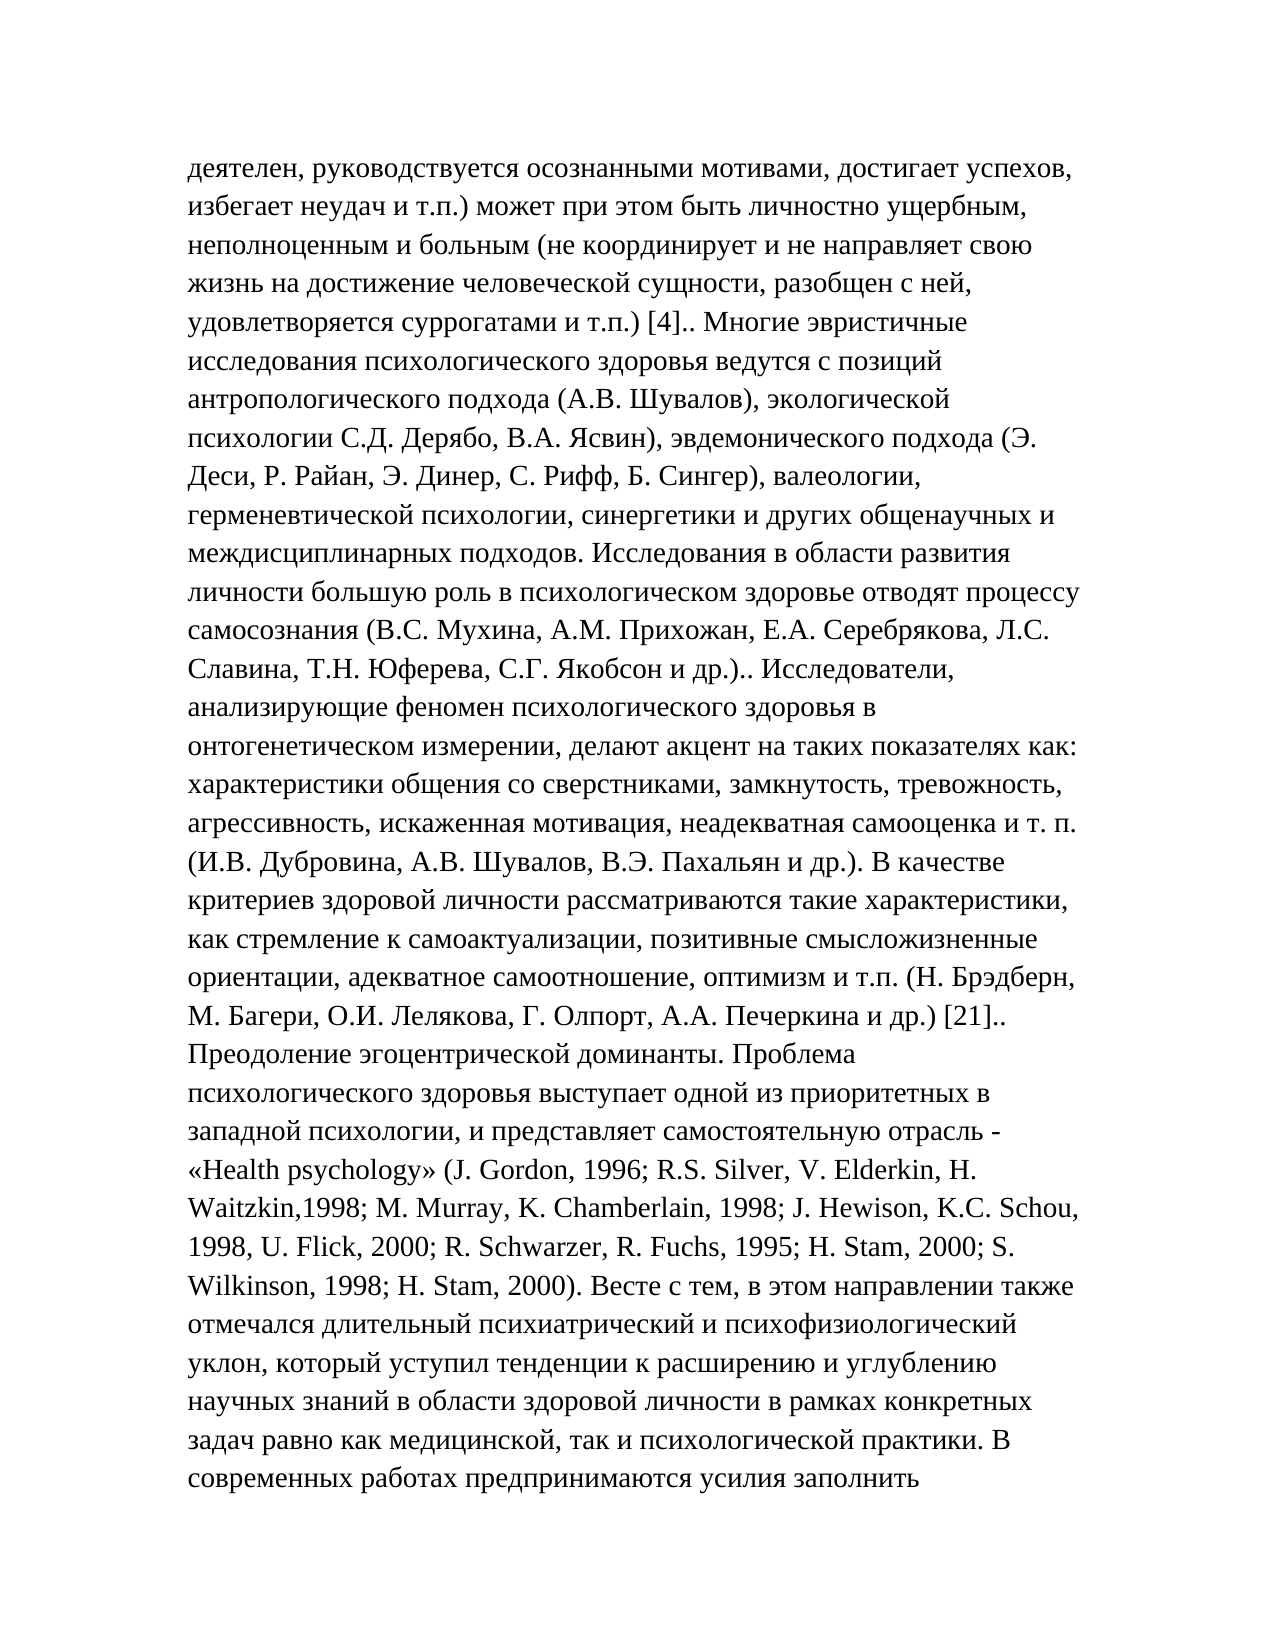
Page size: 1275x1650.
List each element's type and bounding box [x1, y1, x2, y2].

text [187, 150, 1087, 1494]
